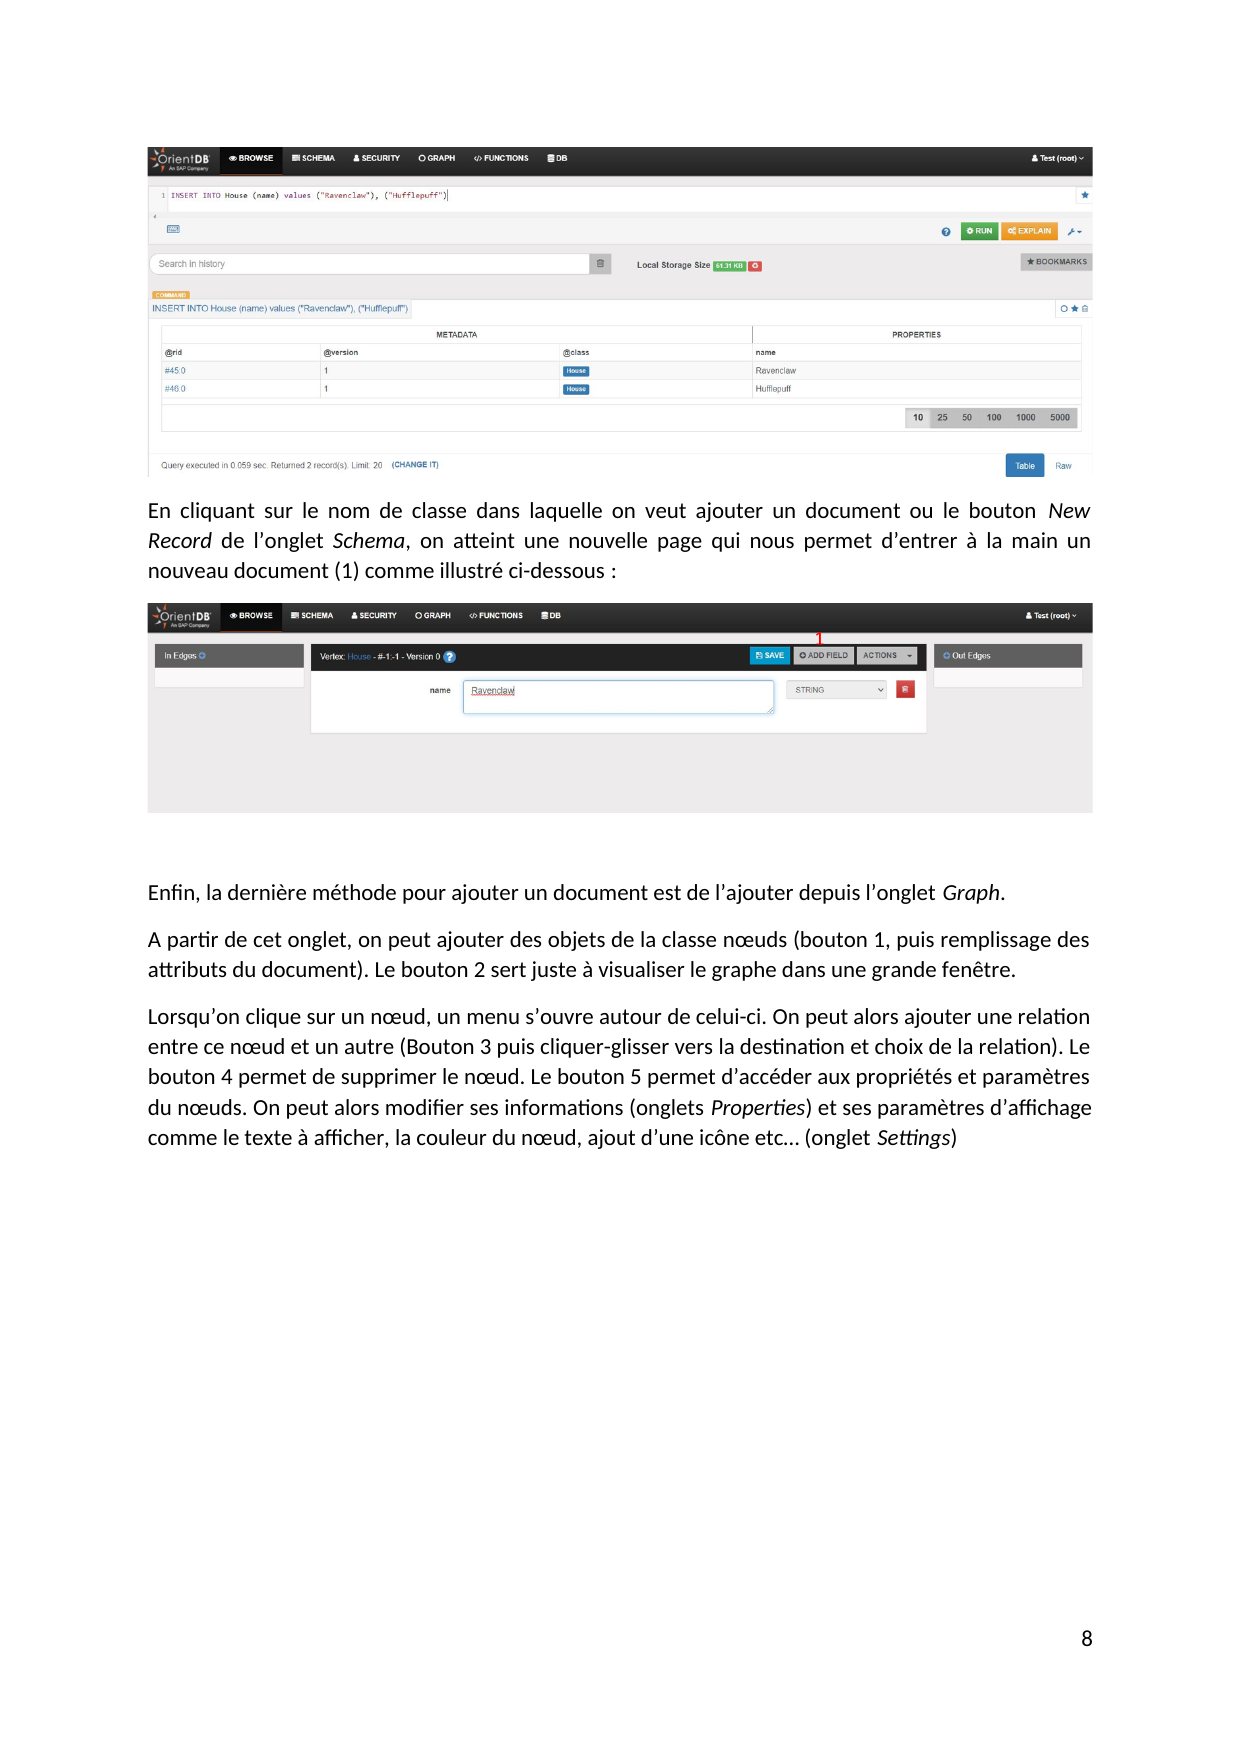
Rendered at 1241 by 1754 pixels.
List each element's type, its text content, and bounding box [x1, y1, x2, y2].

picture [147, 147, 1093, 477]
picture [147, 603, 1093, 813]
text Lorsqu’on clique sur un nœud, un menu s’ouvre autour de celui-ci. On peut alors ajouter une relation entre ce nœud et un autre (Bouton 3 puis cliquer-glisser vers la destination et choix de la relation). Le bouton 4 permet de supprimer le nœud. Le bouton 5 permet d’accéder aux propriétés et paramètres du nœuds. On peut alors modifier ses informations (onglets Properties) et ses paramètres d’affichage comme le texte à afficher, la couleur du nœud, ajout d’une icône etc… (onglet Settings) [148, 1002, 1092, 1151]
text En cliquant sur le nom de classe dans laquelle on veut ajouter un document ou le bouton New Record de l’onglet Schema, on atteint une nouvelle page qui nous permet d’entrer à la main un nouveau document (1) comme illustré ci-dessous : [148, 496, 1092, 584]
text A partir de cet onglet, on peut ajouter des objets de la classe nœuds (bouton 1, puis remplissage des attributs du document). Le bouton 2 sert juste à visualiser le graphe dans une grande fenêtre. [148, 925, 1092, 983]
text Enfin, la dernière méthode pour ajouter un document est de l’ajouter depuis l’onglet Graph. [148, 878, 1092, 906]
